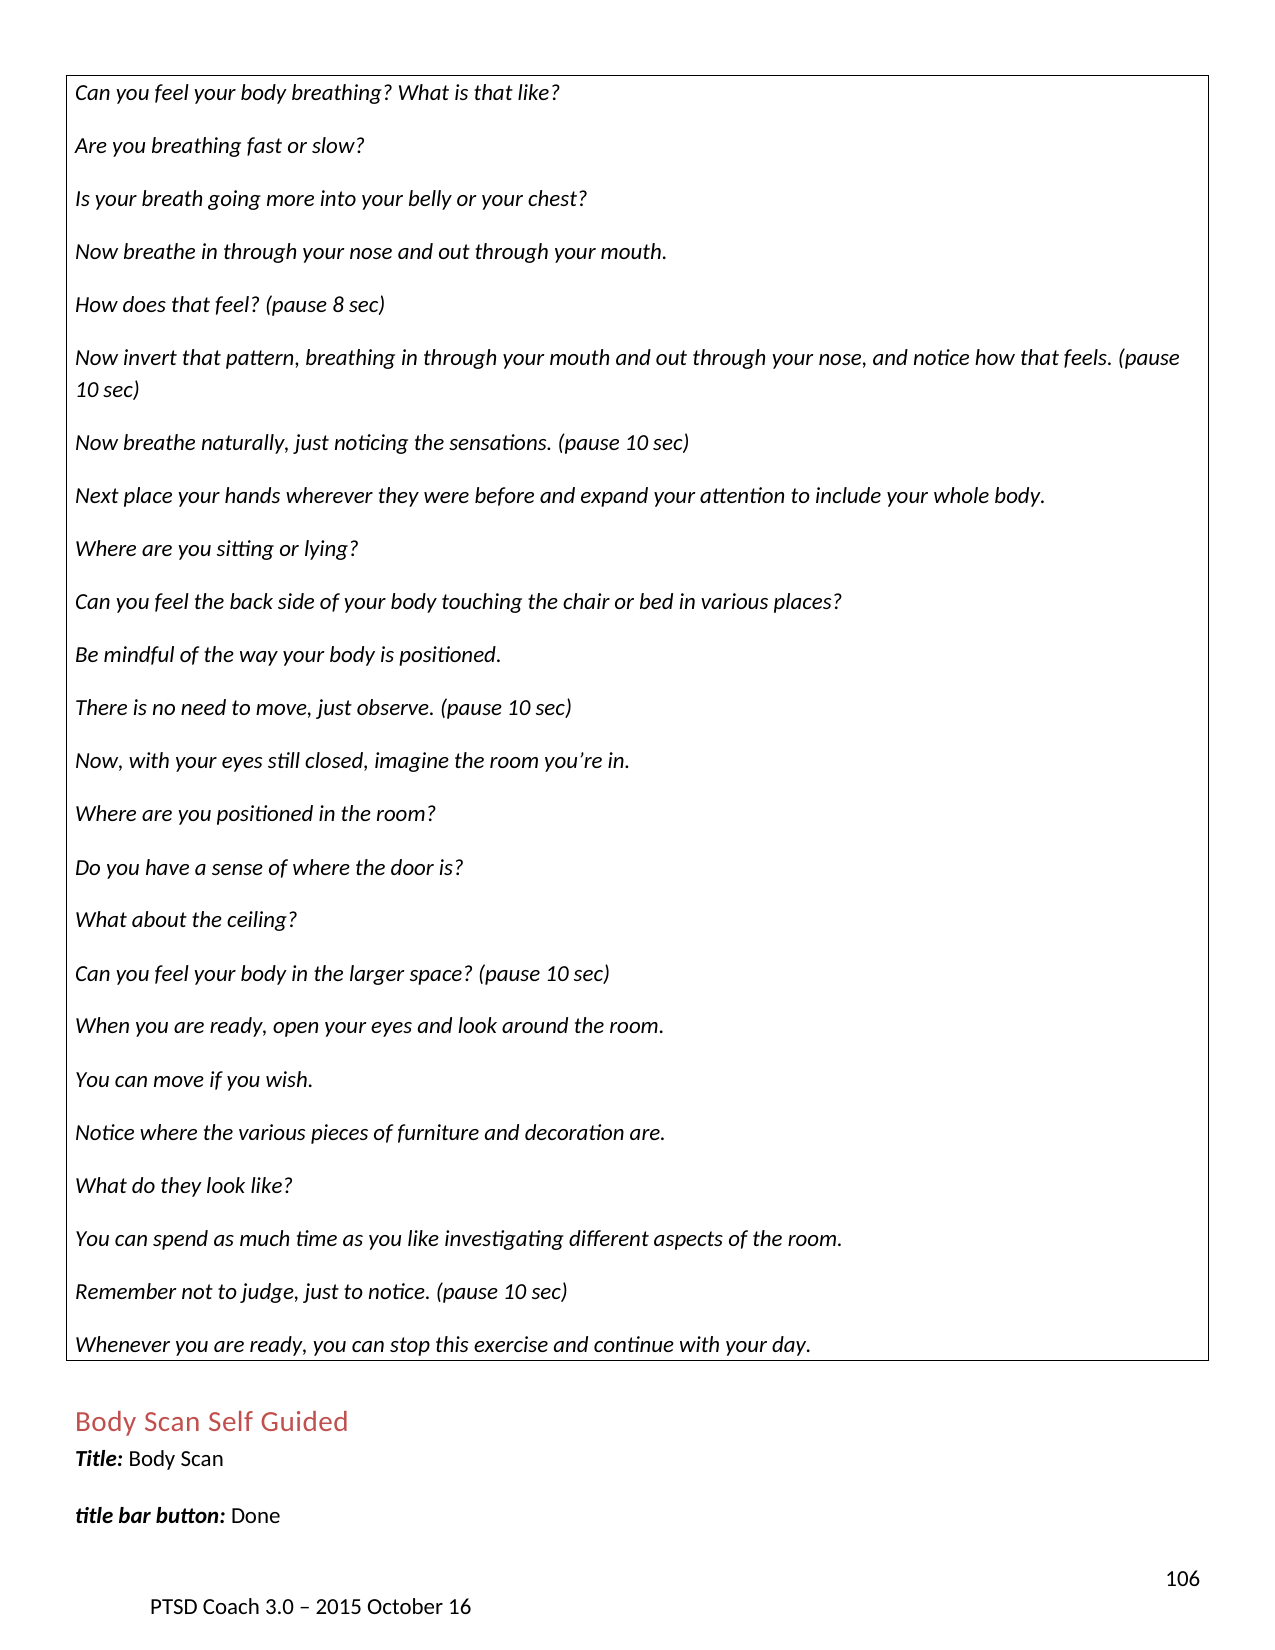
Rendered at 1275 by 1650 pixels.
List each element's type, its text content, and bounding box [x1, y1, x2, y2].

text Can you feel the back side of your body touching the chair or bed in various places? [67, 584, 1208, 616]
text Remember not to judge, just to notice. (pause 10 sec) [67, 1274, 1208, 1305]
text Where are you sitting or lying? [67, 531, 1208, 562]
text Whenever you are ready, you can stop this exercise and continue with your day. [67, 1327, 1208, 1360]
text How does that feel? (pause 8 sec) [67, 287, 1208, 318]
text Do you have a sense of where the door is? [67, 849, 1208, 881]
text You can spend as much time as you like investigating different aspects of the room. [67, 1221, 1208, 1252]
text Now invert that pattern, breathing in through your mouth and out through your nose, and notice how that feels. (pause 10 sec) [67, 340, 1208, 403]
text Title: Body Scan [75, 1444, 1200, 1472]
text You can move if you wish. [67, 1062, 1208, 1093]
text Now breathe in through your nose and out through your mouth. [67, 234, 1208, 265]
text Now, with your eyes still closed, imagine the room you’re in. [67, 743, 1208, 774]
text Can you feel your body breathing? What is that like? [67, 76, 1208, 106]
text When you are ready, open your eyes and look around the room. [67, 1008, 1208, 1040]
text Next place your hands wherever they were before and expand your attention to include your whole body. [67, 478, 1208, 509]
text Where are you positioned in the room? [67, 796, 1208, 828]
text Now breathe naturally, just noticing the sensations. (pause 10 sec) [67, 425, 1208, 456]
text Is your breath going more into your belly or your chest? [67, 181, 1208, 212]
text What about the ceiling? [67, 902, 1208, 934]
text Notice where the various pieces of furniture and decoration are. [67, 1114, 1208, 1146]
text Be mindful of the way your body is positioned. [67, 637, 1208, 668]
text There is no need to move, just observe. (pause 10 sec) [67, 690, 1208, 722]
text Are you breathing fast or slow? [67, 128, 1208, 159]
subtitle Body Scan Self Guided [75, 1403, 1200, 1438]
text title bar button: Done [75, 1501, 1200, 1529]
text What do they look like? [67, 1168, 1208, 1199]
text Can you feel your body in the larger space? (pause 10 sec) [67, 956, 1208, 987]
